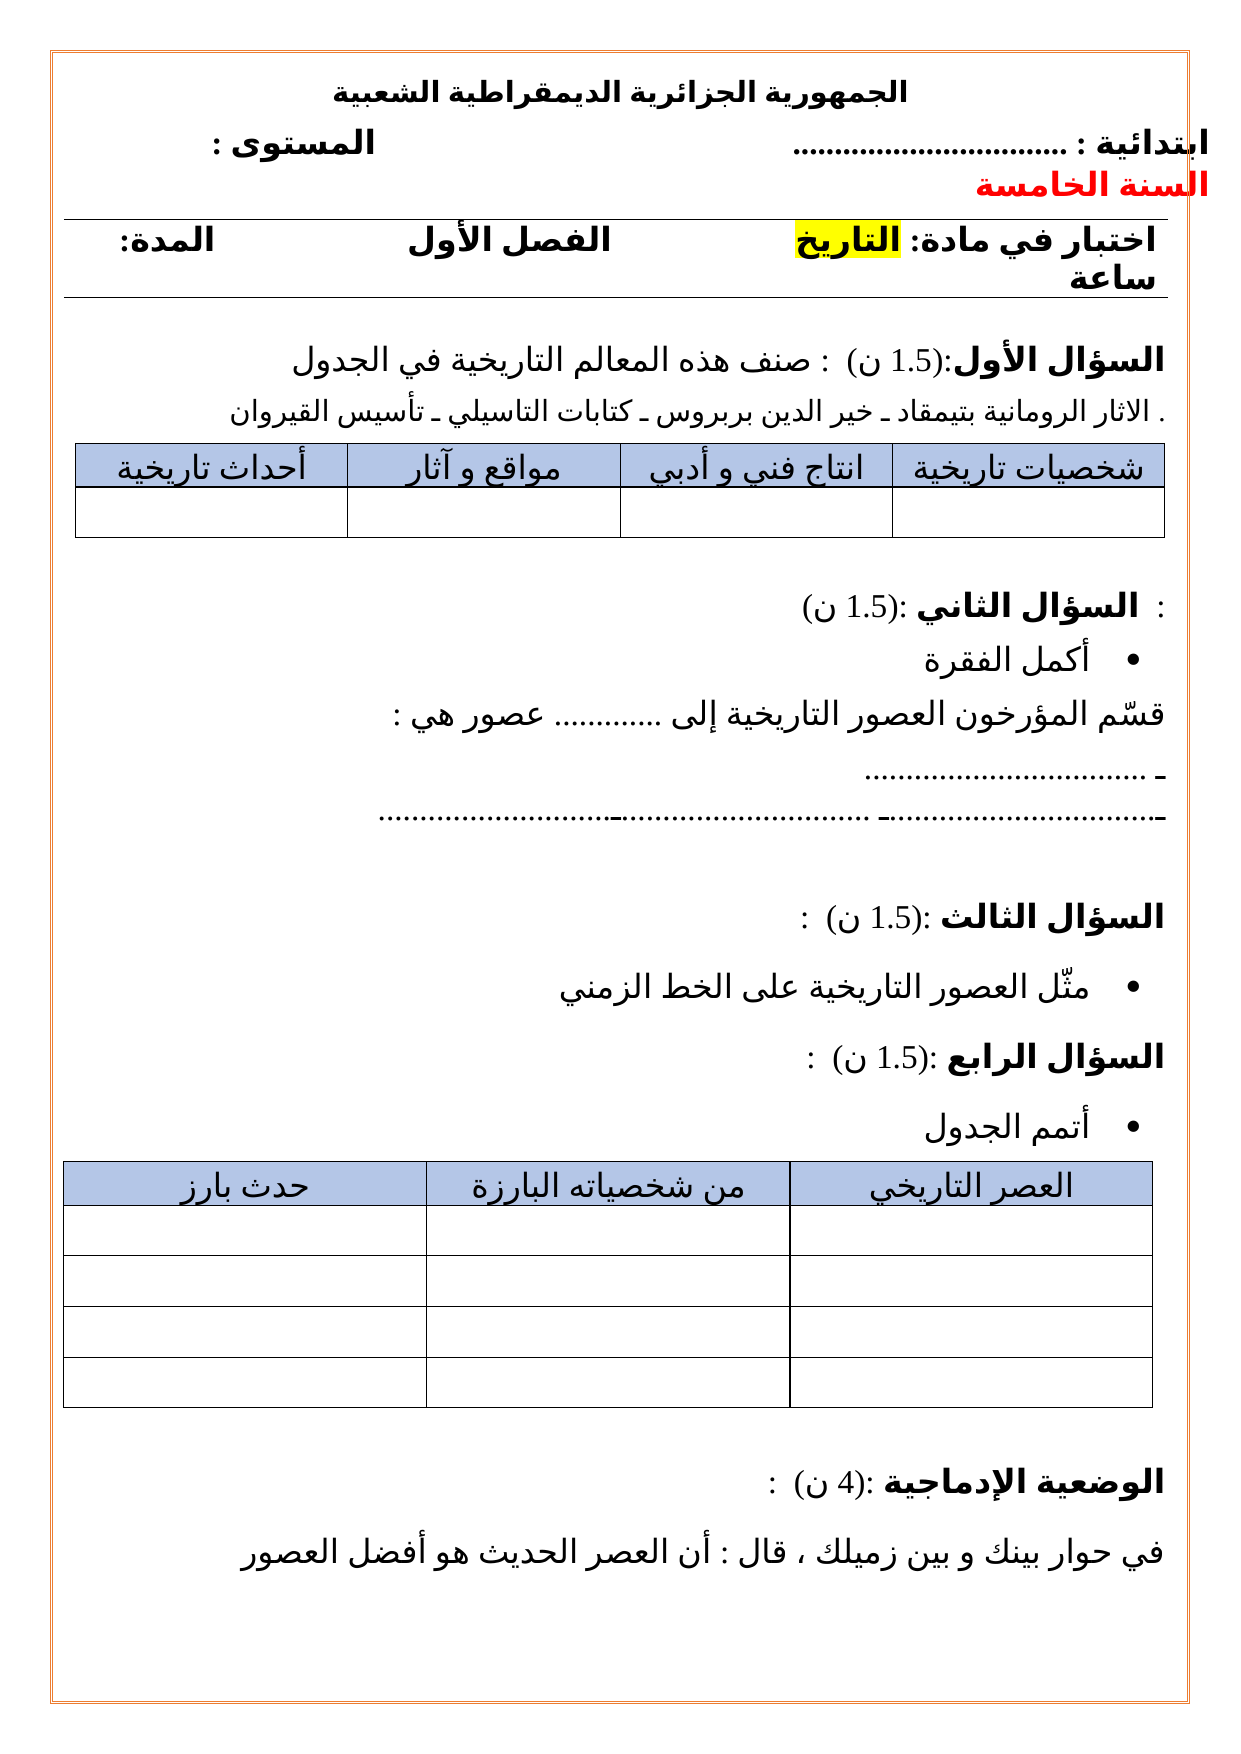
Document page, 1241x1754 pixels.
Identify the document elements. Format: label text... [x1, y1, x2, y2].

table_cell [791, 1307, 1152, 1357]
table_header حدث بارز [64, 1162, 426, 1205]
table_header مواقع و آثار [348, 444, 620, 486]
table_header انتاج فني و أدبي [621, 444, 892, 486]
table_cell [893, 488, 1164, 537]
text الاثار الرومانية بتيمقاد ـ خير الدين بربروس ـ كتابات التاسيلي ـ تأسيس القيروان . [75, 394, 1165, 428]
text ـ .................................. ـ................................ـ ..............................ـ............................ [75, 748, 1165, 828]
list مثّل العصور التاريخية على الخط الزمني [75, 967, 1128, 1006]
table_header أحداث تاريخية [76, 444, 347, 486]
table_cell [791, 1206, 1152, 1255]
list أكمل الفقرة [75, 641, 1128, 679]
text السؤال الأول:(1.5 ن) : صنف هذه المعالم التاريخية في الجدول [75, 340, 1165, 379]
table_header من شخصياته البارزة [427, 1162, 789, 1205]
text السؤال الرابع :(1.5 ن) : [75, 1037, 1165, 1076]
table_header شخصيات تاريخية [893, 444, 1164, 486]
text ابتدائية : ................................. المستوى : السنة الخامسة [75, 124, 1187, 203]
table_cell [791, 1256, 1152, 1306]
table_header العصر التاريخي [791, 1162, 1152, 1205]
table_cell [427, 1307, 789, 1357]
table_cell [64, 1256, 426, 1306]
text قسّم المؤرخون العصور التاريخية إلى ............. عصور هي : [75, 694, 1165, 733]
table_cell [791, 1358, 1152, 1407]
text السؤال الثالث :(1.5 ن) : [75, 897, 1165, 936]
list أتمم الجدول [75, 1107, 1128, 1146]
table_cell [427, 1358, 789, 1407]
table_cell [427, 1256, 789, 1306]
text السؤال الثاني :(1.5 ن) : [75, 587, 1165, 625]
table_cell [64, 1307, 426, 1357]
text في حوار بينك و بين زميلك ، قال : أن العصر الحديث هو أفضل العصور [75, 1532, 1165, 1570]
table_cell [348, 488, 620, 537]
text الجمهورية الجزائرية الديمقراطية الشعبية [75, 75, 1165, 108]
table_cell [76, 488, 347, 537]
table_cell [427, 1206, 789, 1255]
table_cell [64, 1358, 426, 1407]
table_header اختبار في مادة: التاريخ الفصل الأول المدة: ساعة [64, 220, 1168, 297]
table_cell [64, 1206, 426, 1255]
table_cell [621, 488, 892, 537]
text الوضعية الإدماجية :(4 ن) : [75, 1462, 1165, 1500]
